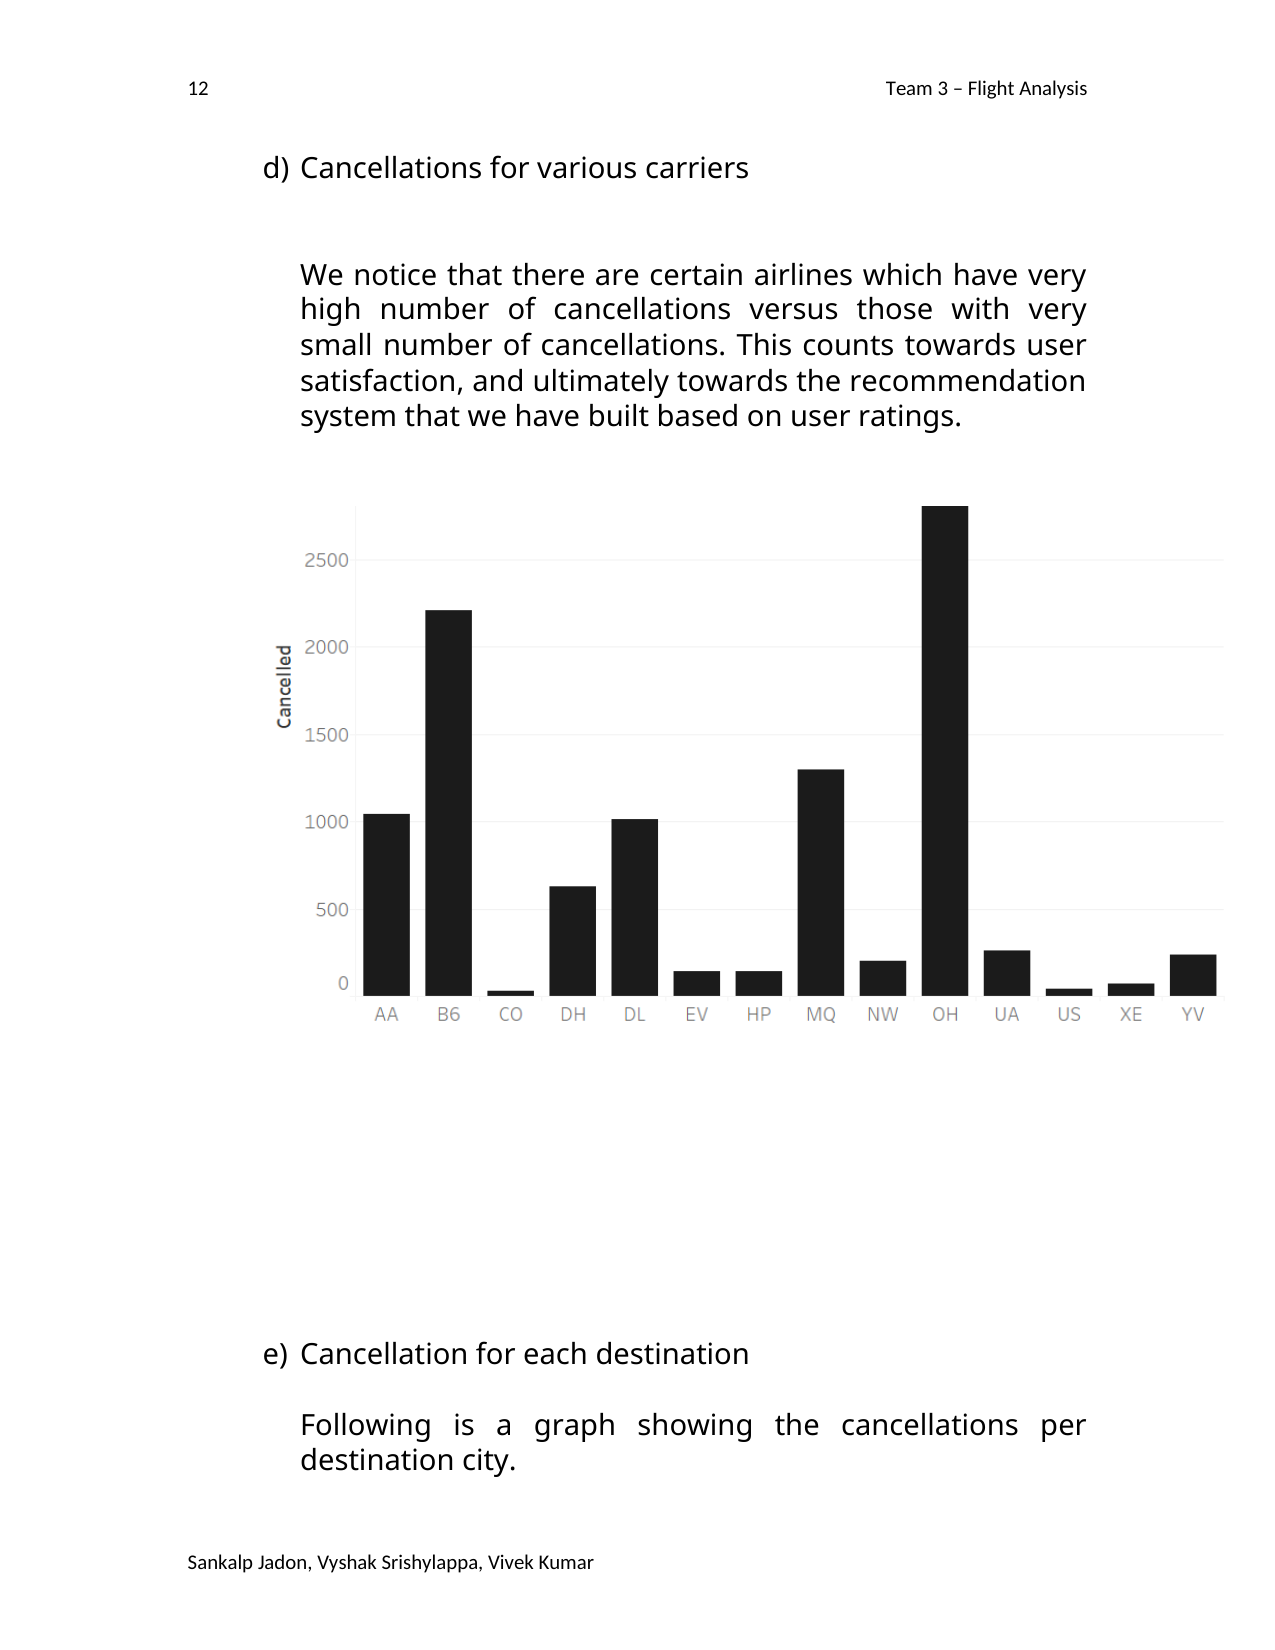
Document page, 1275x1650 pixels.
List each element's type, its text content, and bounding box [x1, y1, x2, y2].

text Following is a graph showing the cancellations per destination city. [300, 1407, 1087, 1478]
text We notice that there are certain airlines which have very high number of cancellations versus those with very small number of cancellations. This counts towards user satisfaction, and ultimately towards the recommendation system that we have built based on user ratings. [300, 257, 1087, 435]
list Cancellation for each destination [262, 1336, 1087, 1371]
list Cancellations for various carriers [262, 150, 1087, 186]
picture [262, 506, 1233, 1028]
